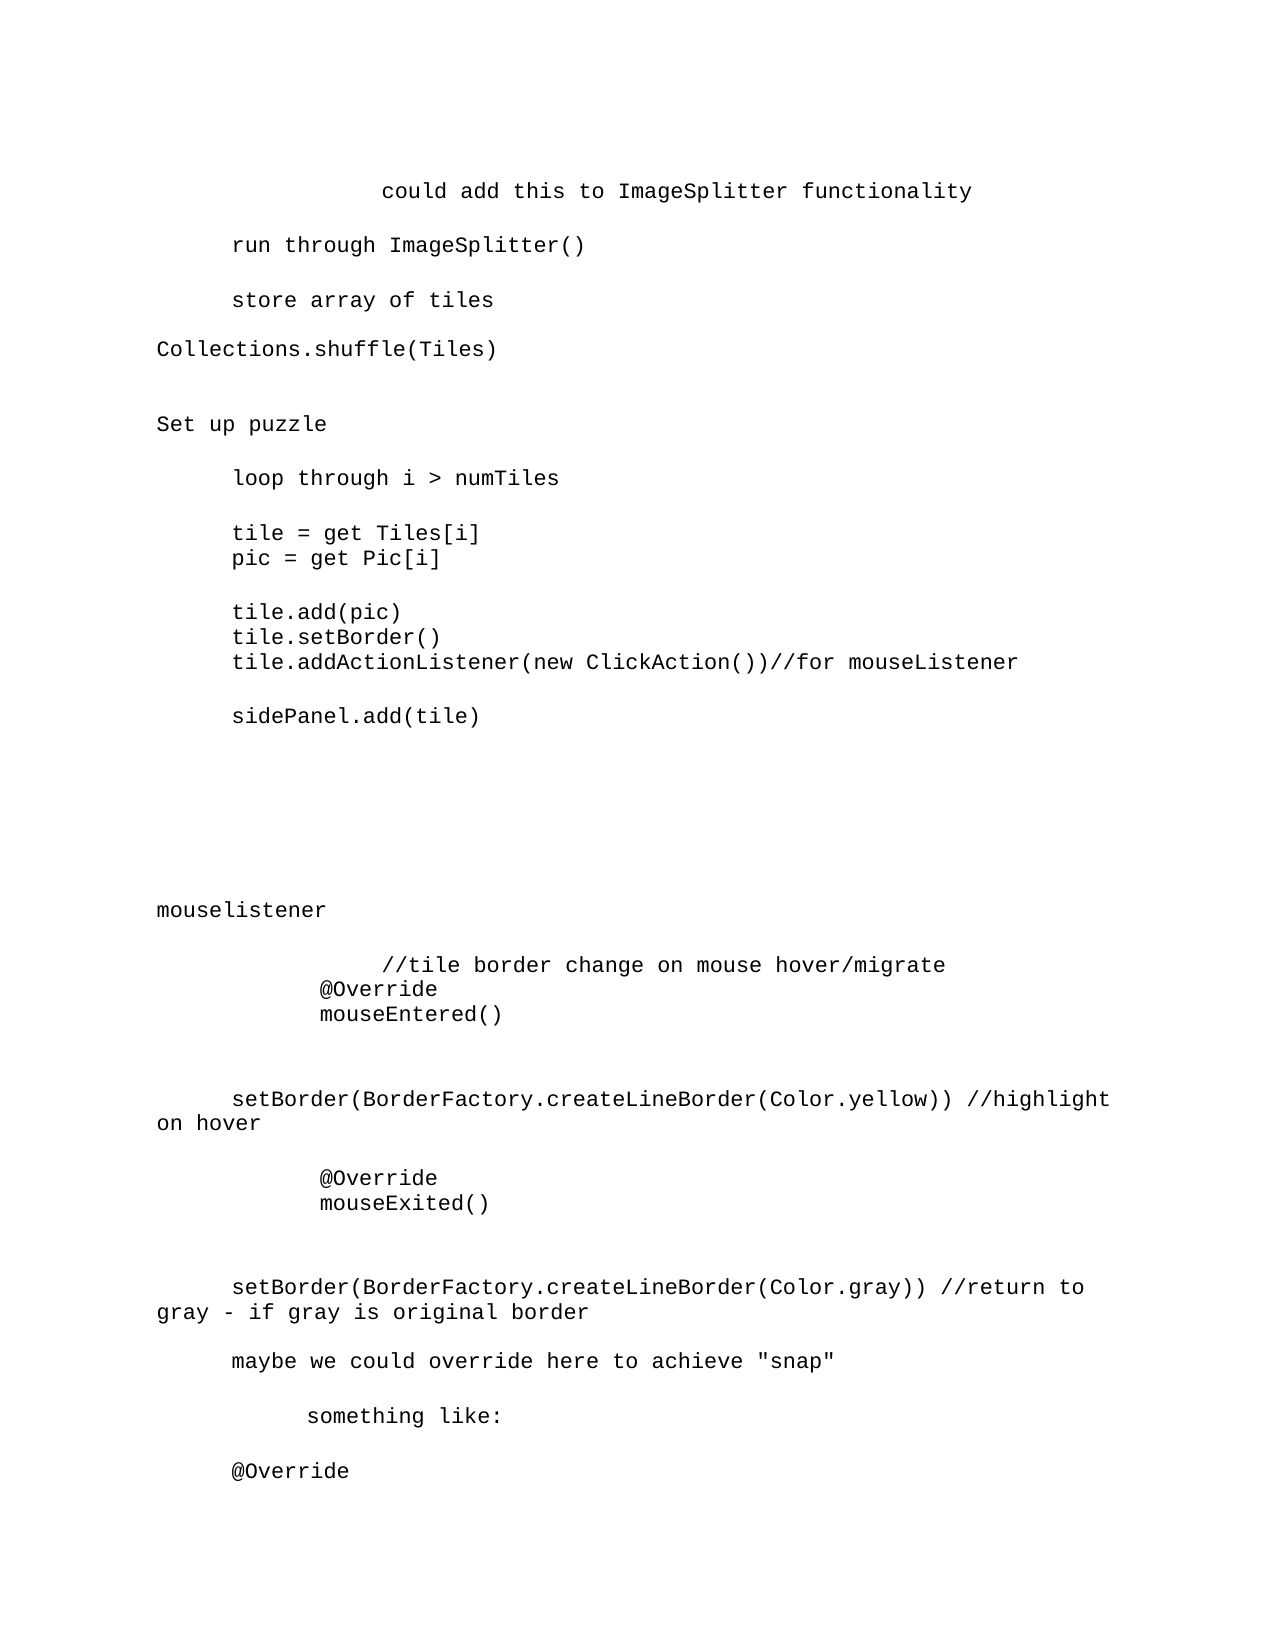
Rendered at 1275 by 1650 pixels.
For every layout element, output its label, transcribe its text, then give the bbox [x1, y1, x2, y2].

text store array of tiles [156, 289, 1118, 314]
text run through ImageSplitter() [156, 234, 1118, 259]
text mouselistener [156, 899, 1118, 924]
text mouseEntered() [156, 1003, 1118, 1028]
text @Override [156, 1167, 1118, 1192]
text Set up puzzle [156, 413, 1118, 438]
text loop through i > numTiles [156, 467, 1118, 492]
text setBorder(BorderFactory.createLineBorder(Color.gray)) //return to gray - if gray is original border [156, 1246, 1118, 1326]
text maybe we could override here to achieve "snap" [156, 1351, 1118, 1375]
text //tile border change on mouse hover/migrate [156, 954, 1118, 978]
text tile.setBorder() [156, 626, 1118, 651]
text sidePanel.add(tile) [156, 706, 1118, 730]
text something like: [156, 1405, 1118, 1430]
text could add this to ImageSplitter functionality [156, 180, 1118, 204]
text tile.add(pic) [156, 601, 1118, 626]
text setBorder(BorderFactory.createLineBorder(Color.yellow)) //highlight on hover [156, 1058, 1118, 1137]
text mouseExited() [156, 1192, 1118, 1217]
text pic = get Pic[i] [156, 547, 1118, 572]
text @Override [156, 978, 1118, 1003]
text tile.addActionListener(new ClickAction())//for mouseListener [156, 651, 1118, 676]
text tile = get Tiles[i] [156, 522, 1118, 547]
text @Override [156, 1460, 1118, 1484]
text Collections.shuffle(Tiles) [156, 338, 1118, 363]
